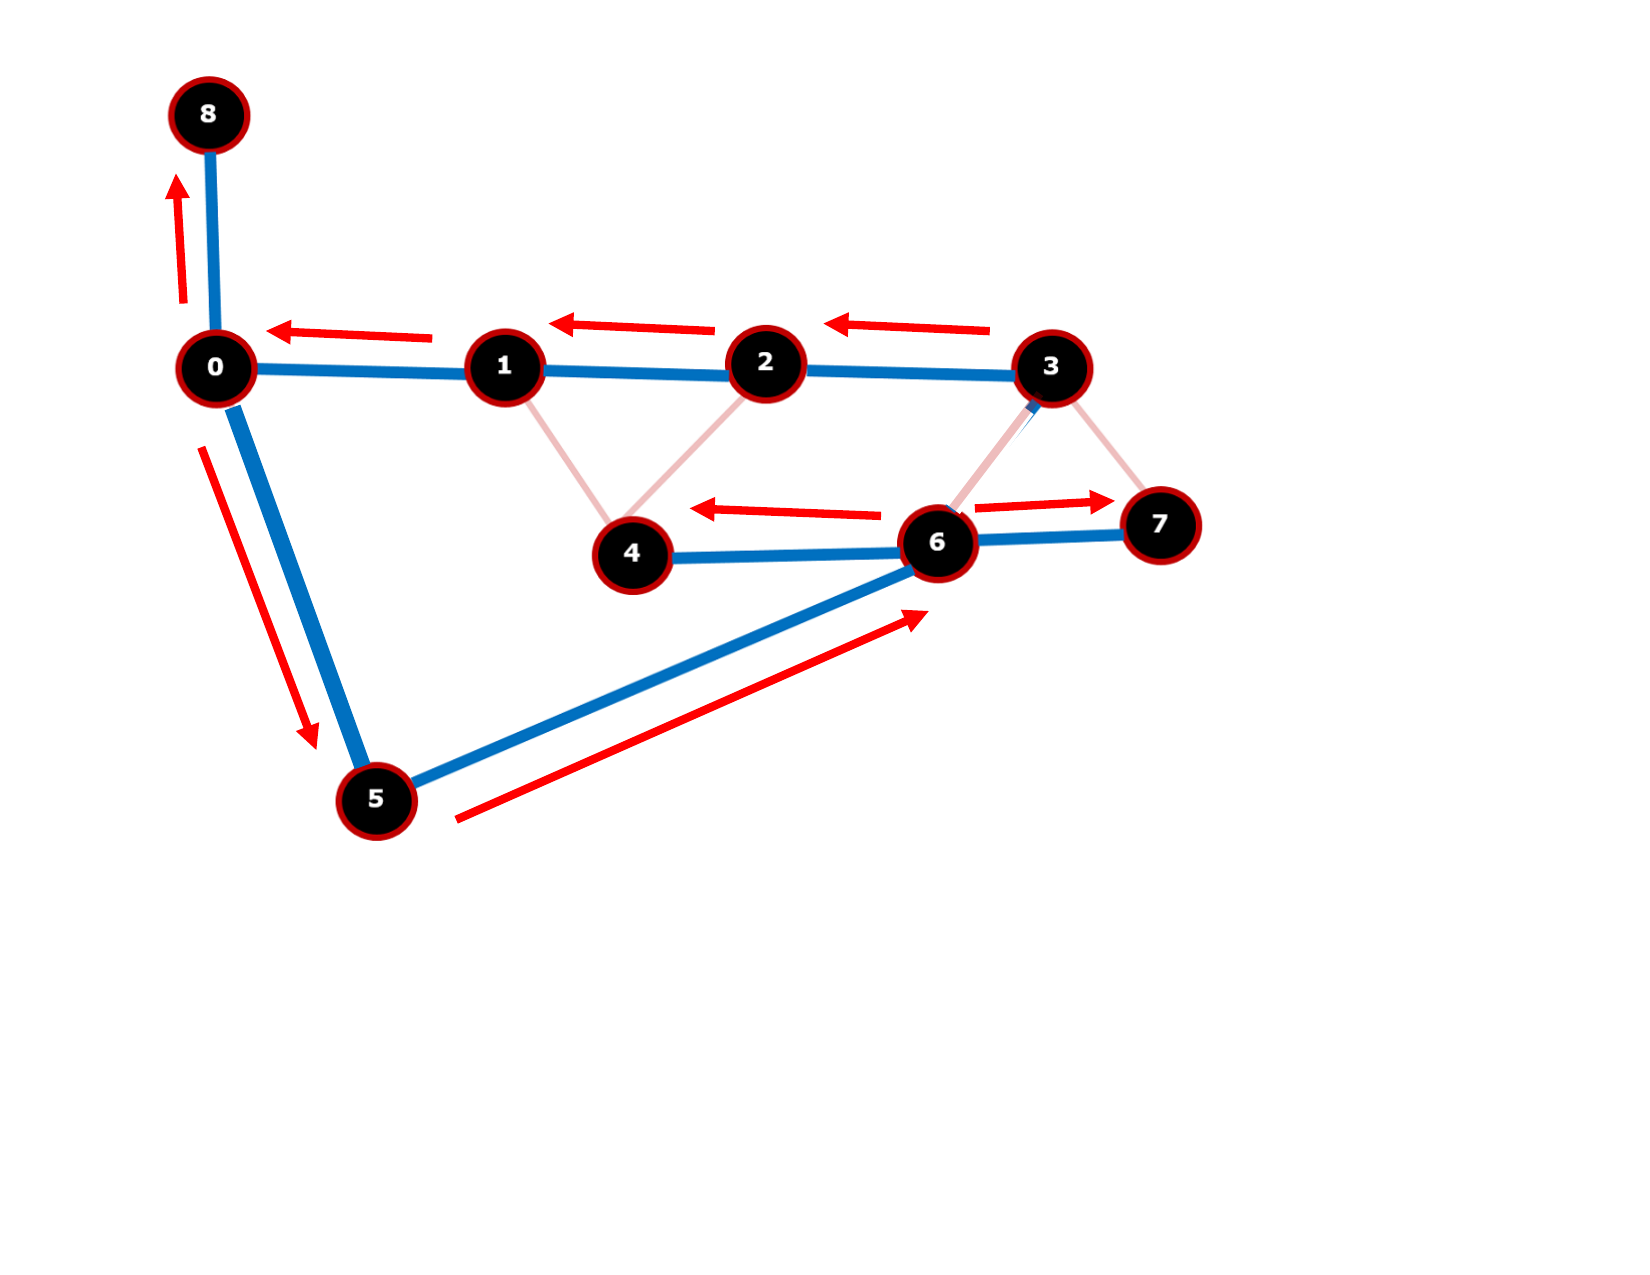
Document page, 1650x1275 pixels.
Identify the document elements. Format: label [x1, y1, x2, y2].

picture [75, 75, 1216, 862]
